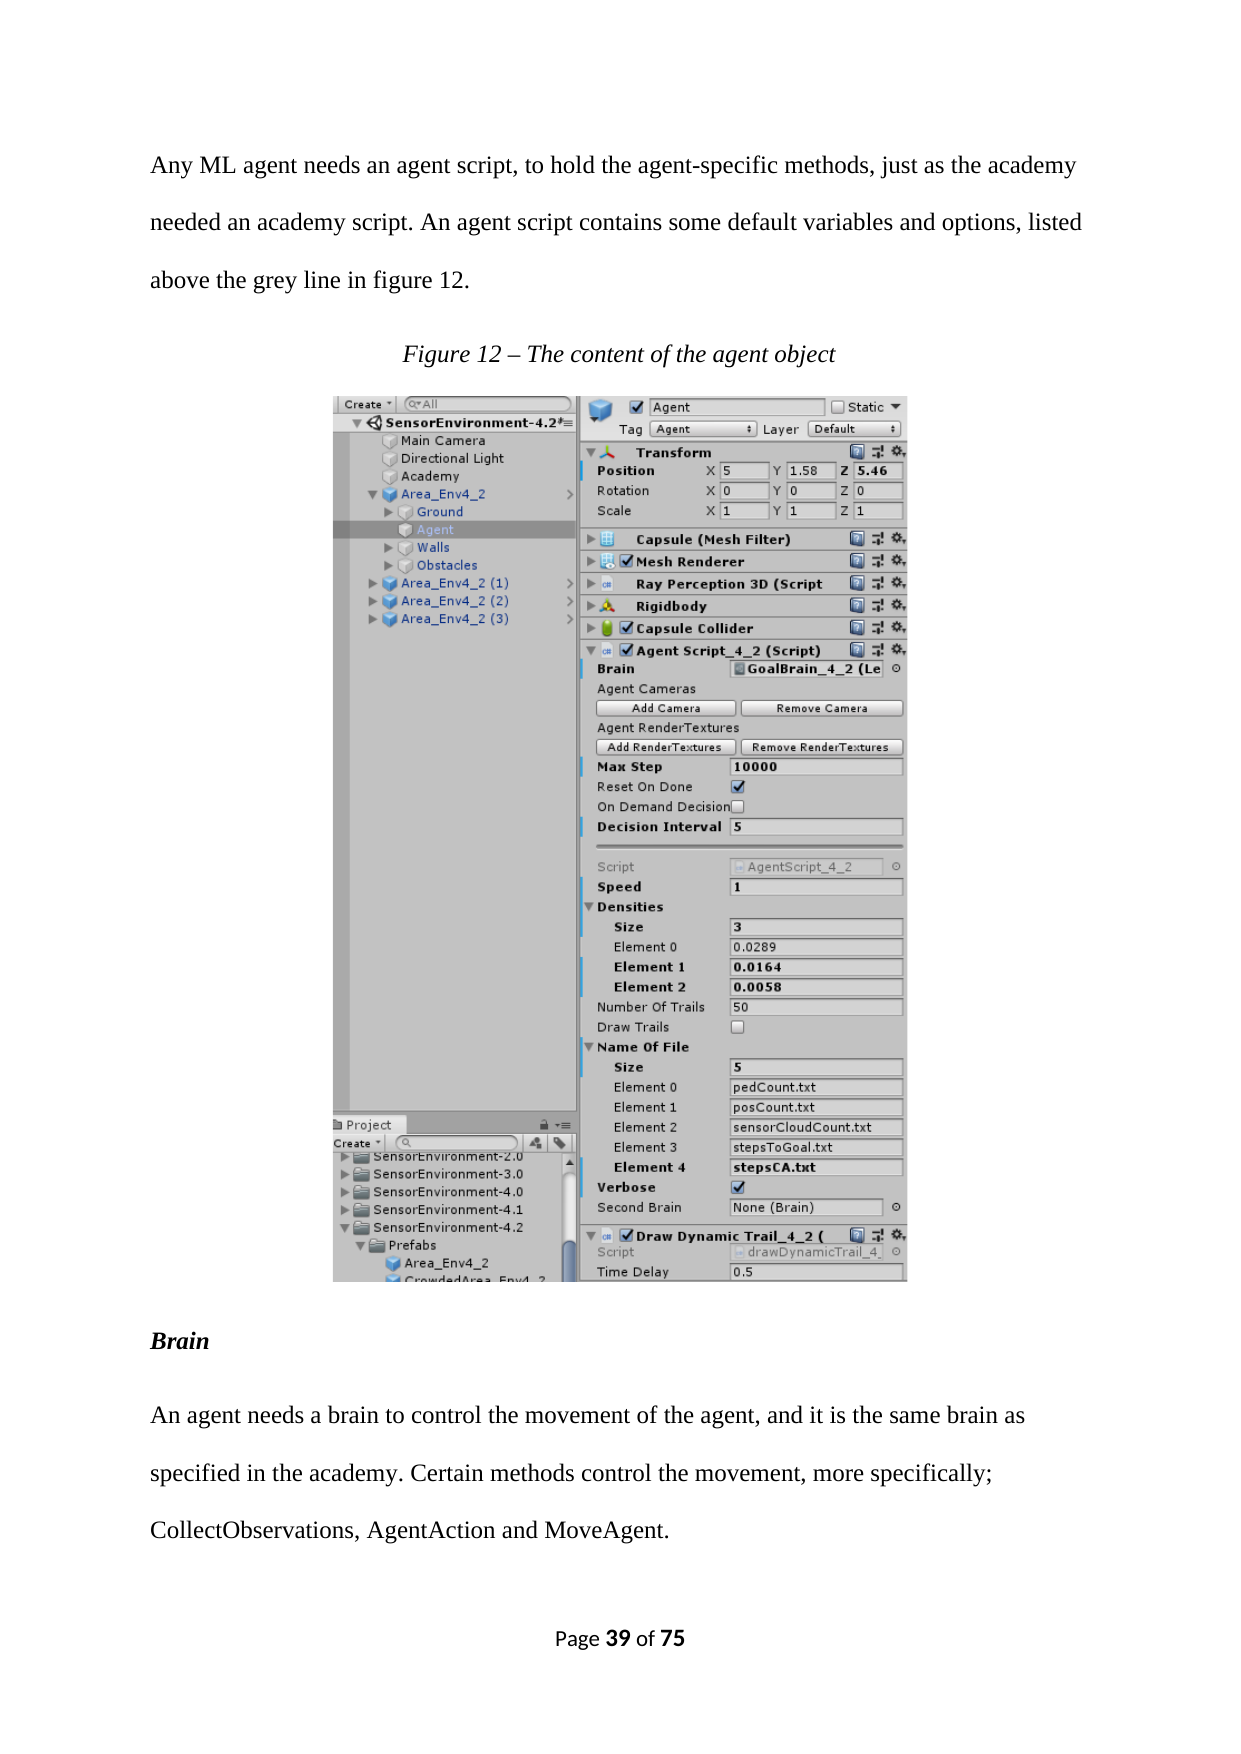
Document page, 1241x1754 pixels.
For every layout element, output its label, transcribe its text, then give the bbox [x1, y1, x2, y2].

text Any ML agent needs an agent script, to hold the agent-specific methods, just as the academy needed an academy script. An agent script contains some default variables and options, listed above the grey line in figure 12. [150, 150, 1090, 294]
picture [332, 396, 908, 1282]
text An agent needs a brain to control the movement of the agent, and it is the same brain as specified in the academy. Certain methods control the movement, more specifically; CollectObservations, AgentAction and MoveAgent. [150, 1401, 1090, 1544]
text Brain [150, 1326, 1090, 1355]
